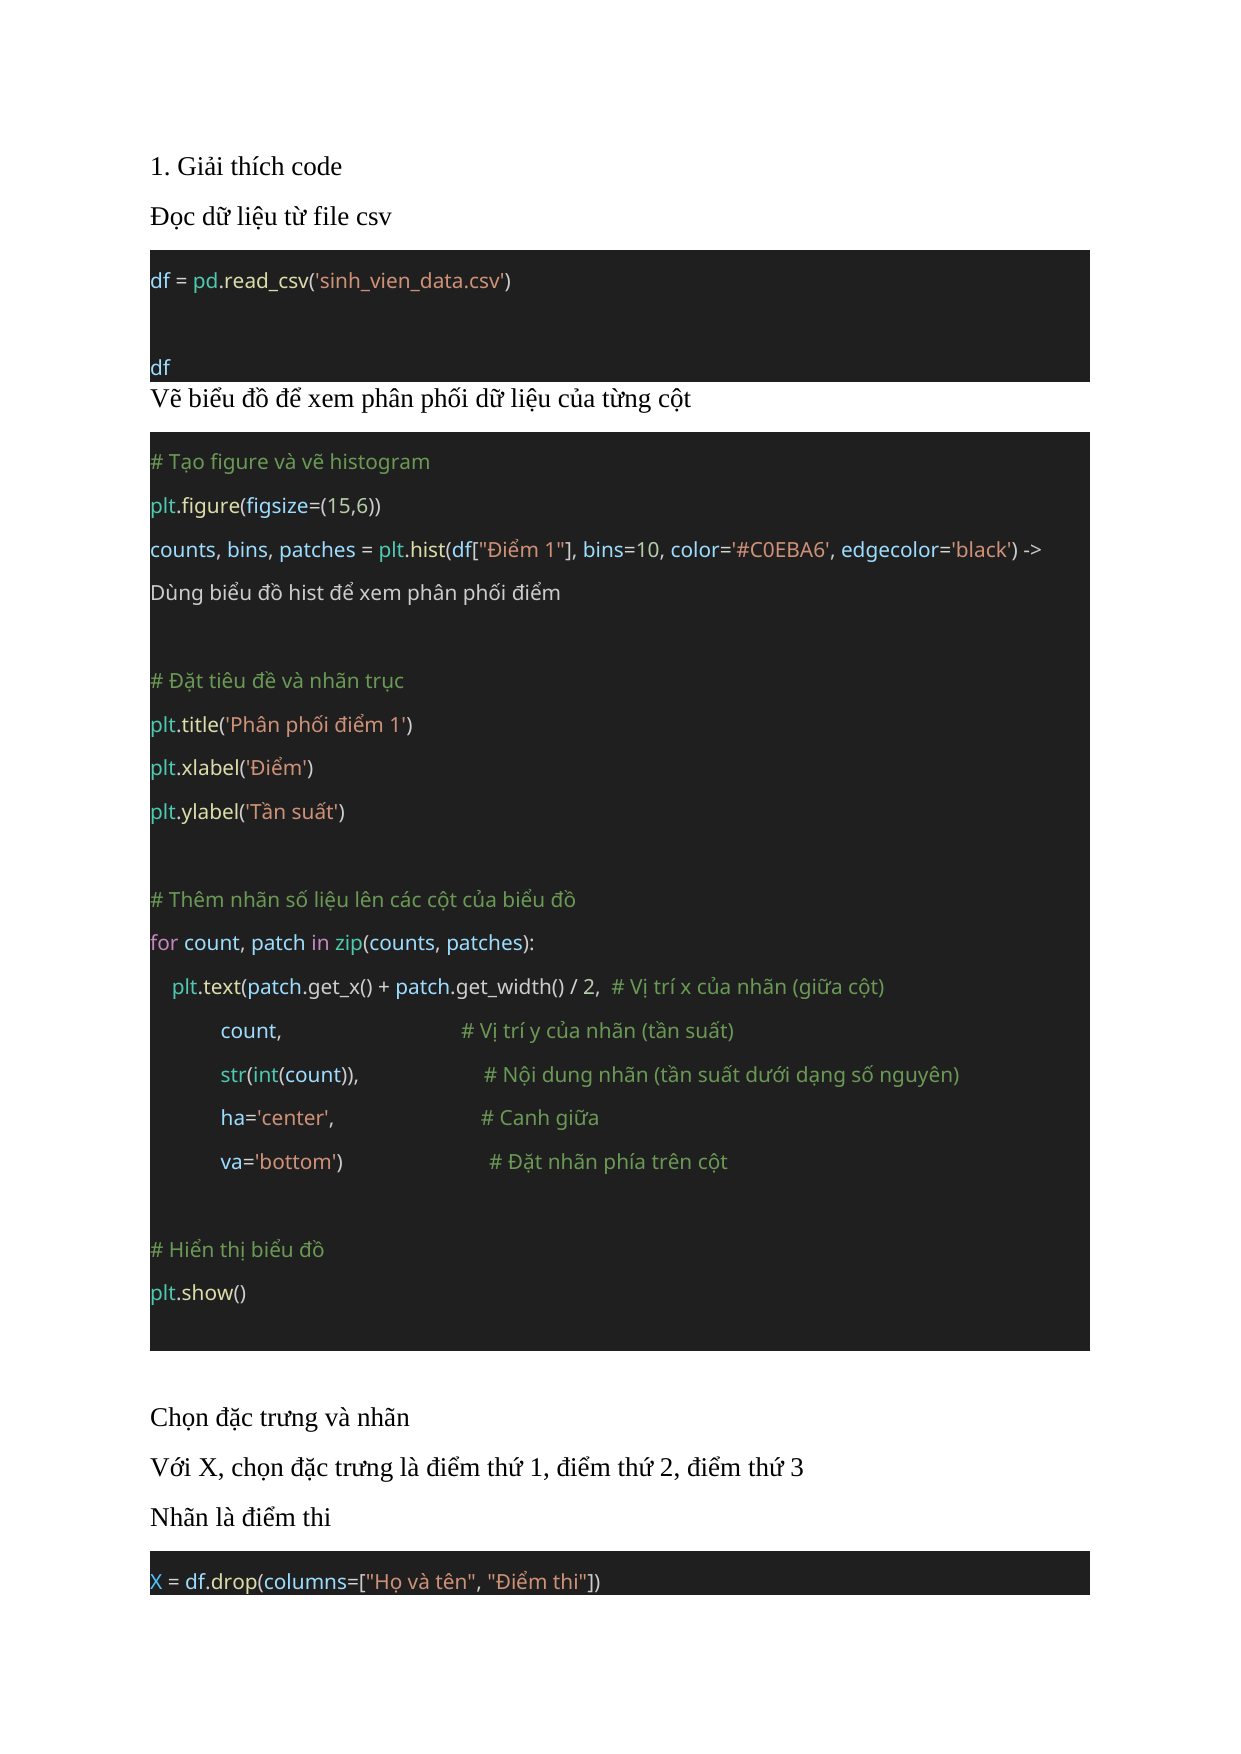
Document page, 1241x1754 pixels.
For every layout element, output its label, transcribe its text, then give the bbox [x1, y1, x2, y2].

text plt.title('Phân phối điểm 1') [150, 694, 1090, 738]
text plt.figure(figsize=(15,6)) [150, 476, 1090, 519]
text plt.show() [150, 1263, 1090, 1307]
text plt.text(patch.get_x() + patch.get_width() / 2, # Vị trí x của nhãn (giữa cột) [150, 957, 1090, 1001]
text # Tạo figure và vẽ histogram [150, 432, 1090, 476]
text X = df.drop(columns=["Họ và tên", "Điểm thi"]) [150, 1551, 1090, 1595]
text count, # Vị trí y của nhãn (tần suất) [150, 1001, 1090, 1044]
text df [150, 338, 1090, 382]
text # Hiển thị biểu đồ [150, 1219, 1090, 1263]
text # Thêm nhãn số liệu lên các cột của biểu đồ [150, 869, 1090, 913]
text 1. Giải thích code [150, 150, 1090, 181]
text Chọn đặc trưng và nhãn [150, 1401, 1090, 1432]
text df = pd.read_csv('sinh_vien_data.csv') [150, 250, 1090, 294]
text ha='center', # Canh giữa [150, 1088, 1090, 1132]
text for count, patch in zip(counts, patches): [150, 913, 1090, 957]
text Vẽ biểu đồ để xem phân phối dữ liệu của từng cột [150, 382, 1090, 413]
text plt.xlabel('Điểm') [150, 738, 1090, 782]
text Với X, chọn đặc trưng là điểm thứ 1, điểm thứ 2, điểm thứ 3 [150, 1451, 1090, 1482]
text plt.ylabel('Tần suất') [150, 782, 1090, 826]
text Nhãn là điểm thi [150, 1501, 1090, 1532]
text counts, bins, patches = plt.hist(df["Điểm 1"], bins=10, color='#C0EBA6', edgecolor='black') -> Dùng biểu đồ hist để xem phân phối điểm [150, 519, 1090, 607]
text # Đặt tiêu đề và nhãn trục [150, 651, 1090, 694]
text va='bottom') # Đặt nhãn phía trên cột [150, 1132, 1090, 1176]
text Đọc dữ liệu từ file csv [150, 200, 1090, 231]
text str(int(count)), # Nội dung nhãn (tần suất dưới dạng số nguyên) [150, 1044, 1090, 1088]
